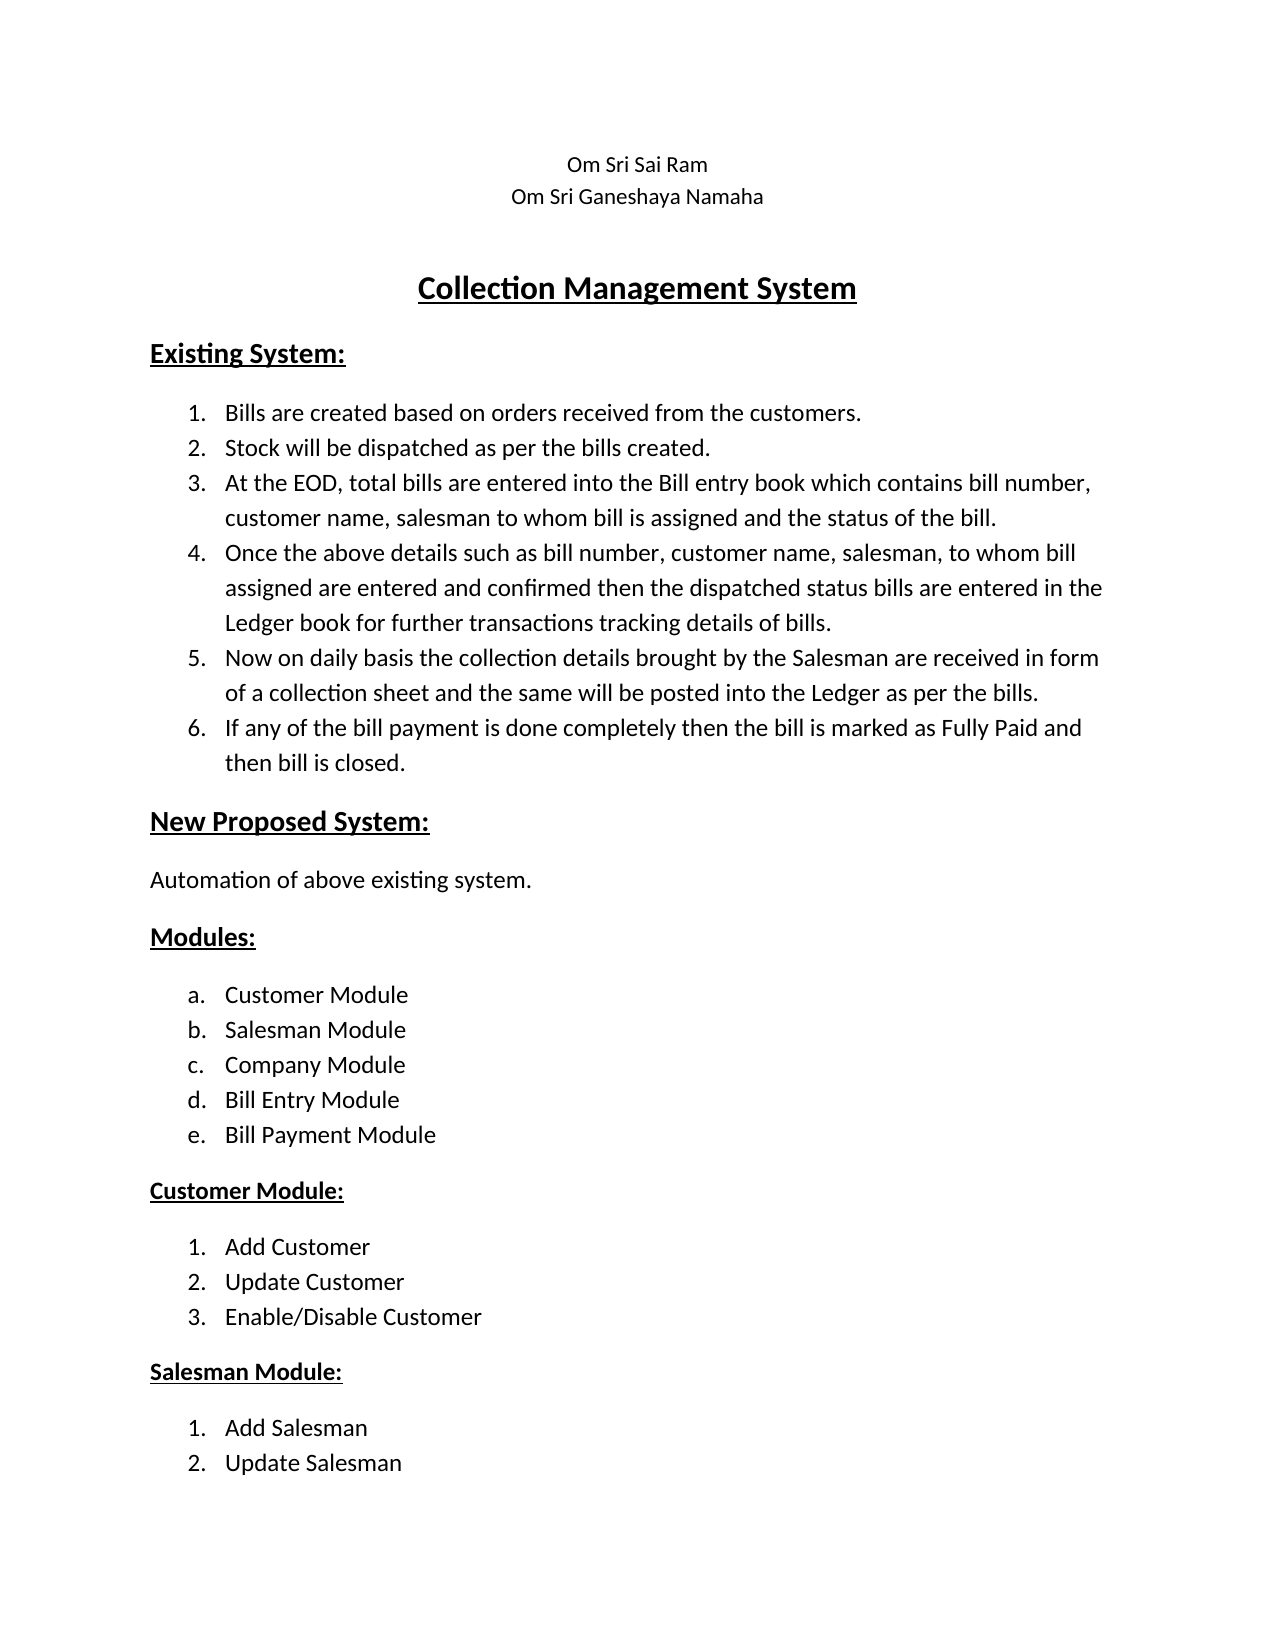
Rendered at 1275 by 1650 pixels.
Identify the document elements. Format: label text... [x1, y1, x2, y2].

list Stock will be dispatched as per the bills created. [187, 432, 1125, 462]
list Bills are created based on orders received from the customers. [187, 397, 1125, 427]
text New Proposed System: [150, 803, 1125, 838]
list Bill Entry Module [187, 1084, 1125, 1114]
list Now on daily basis the collection details brought by the Salesman are received in form of a collection sheet and the same will be posted into the Ledger as per the bills. [187, 642, 1125, 707]
list If any of the bill payment is done completely then the bill is marked as Fully Paid and then bill is closed. [187, 712, 1125, 777]
list Add Salesman [187, 1412, 1125, 1443]
text Customer Module: [150, 1175, 1125, 1205]
list Once the above details such as bill number, customer name, salesman, to whom bill assigned are entered and confirmed then the dispatched status bills are entered in the Ledger book for further transactions tracking details of bills. [187, 537, 1125, 637]
text Modules: [150, 920, 1125, 953]
text Existing System: [150, 335, 1125, 371]
list Update Customer [187, 1266, 1125, 1296]
text Salesman Module: [150, 1356, 1125, 1387]
list Update Salesman [187, 1447, 1125, 1478]
text Automation of above existing system. [150, 864, 1125, 895]
list Customer Module [187, 979, 1125, 1009]
text Om Sri Sai Ram [150, 150, 1125, 178]
text Collection Management System [150, 267, 1125, 308]
list Enable/Disable Customer [187, 1301, 1125, 1331]
list Company Module [187, 1049, 1125, 1079]
list Salesman Module [187, 1014, 1125, 1044]
list At the EOD, total bills are entered into the Bill entry book which contains bill number, customer name, salesman to whom bill is assigned and the status of the bill. [187, 467, 1125, 532]
text Om Sri Ganeshaya Namaha [150, 182, 1125, 210]
list Bill Payment Module [187, 1119, 1125, 1149]
list Add Customer [187, 1231, 1125, 1261]
